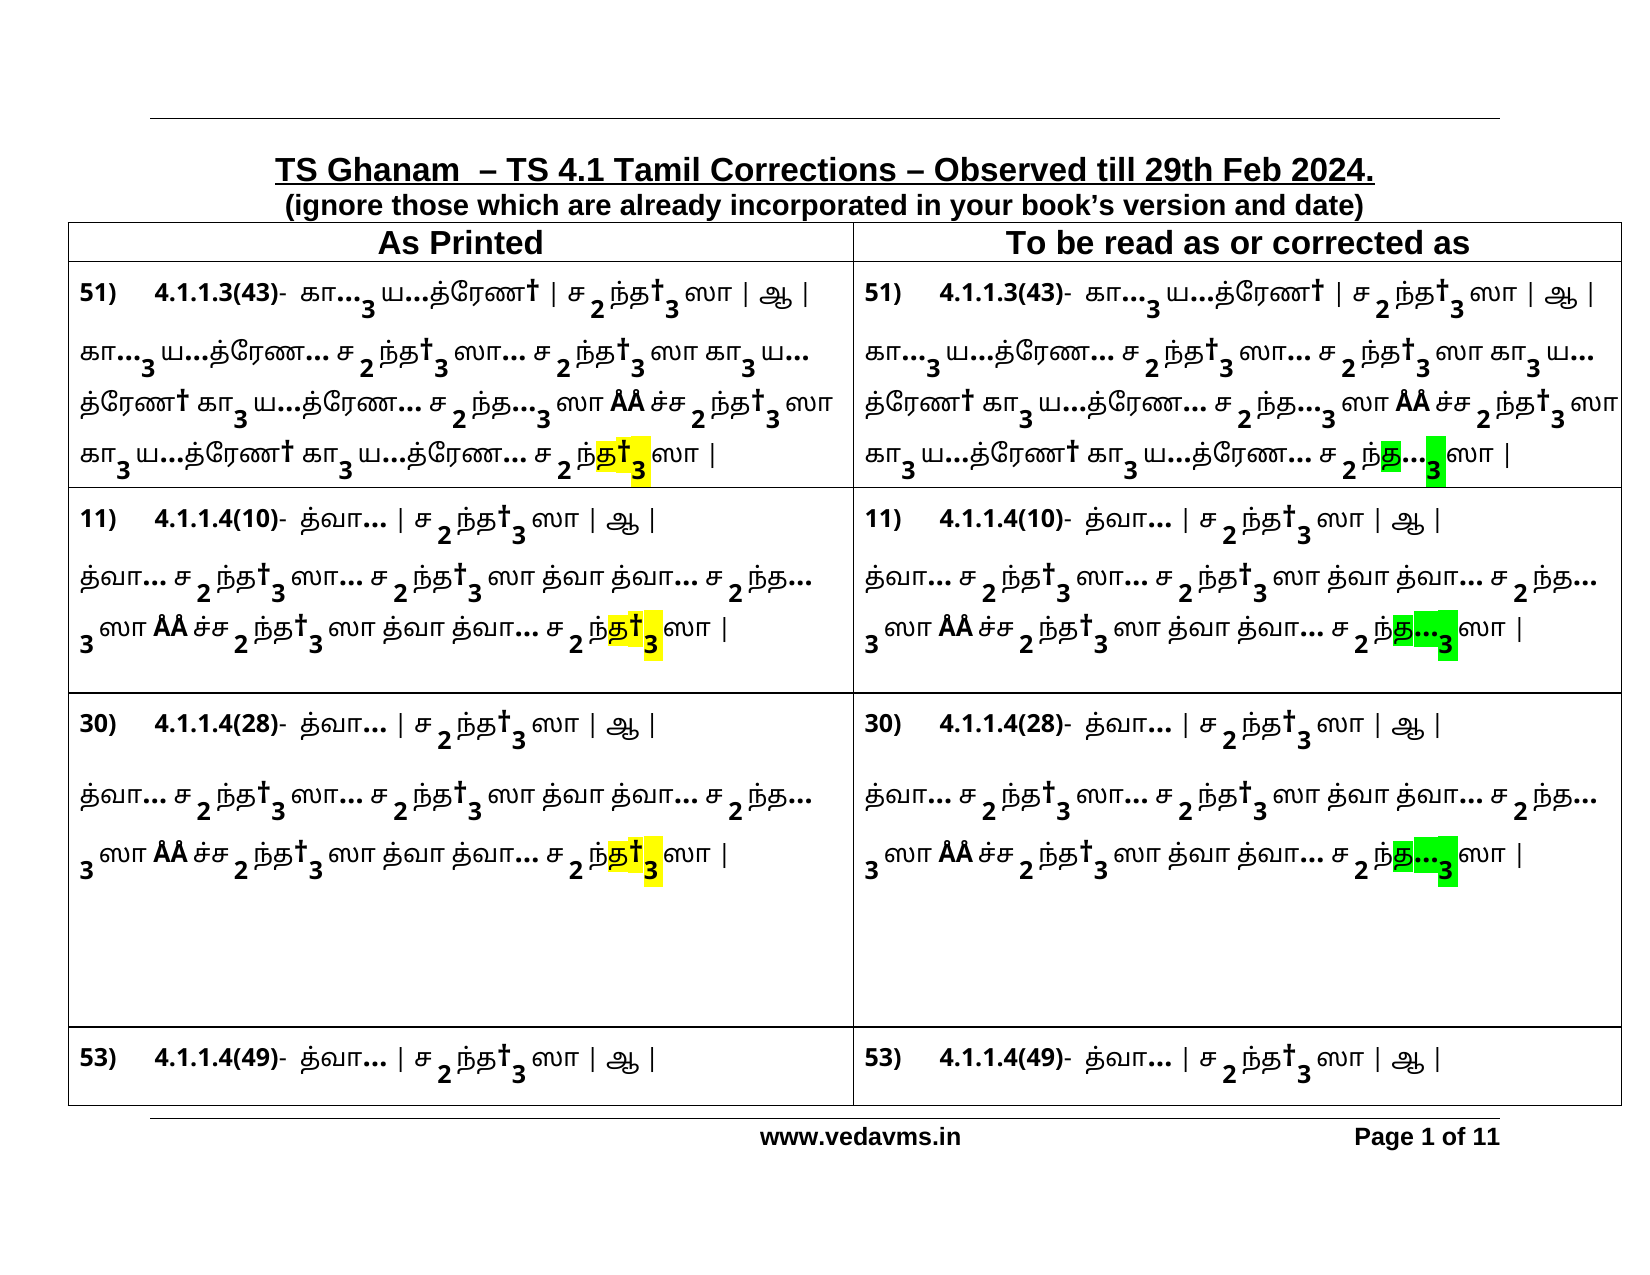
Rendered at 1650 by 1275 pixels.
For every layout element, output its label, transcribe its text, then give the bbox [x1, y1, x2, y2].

table_header As Printed [69, 223, 853, 261]
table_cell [854, 1028, 1621, 1105]
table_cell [69, 1028, 853, 1105]
table_cell 30) 4.1.1.4(28)- த்வா… | ச2ந்த†3ஸா | ஆ | த்வா… ச2ந்த†3ஸா… ச2ந்த†3ஸா த்வா த்வா… ச2ந்த…3ஸா ÅÅச்ச2ந்த†3ஸா த்வா த்வா… ச2ந்த…3ஸா | [854, 694, 1621, 1026]
table_header To be read as or corrected as [854, 223, 1621, 261]
text TS Ghanam – TS 4.1 Tamil Corrections – Observed till 29th Feb 2024. [150, 150, 1500, 188]
table_cell 30) 4.1.1.4(28)- த்வா… | ச2ந்த†3ஸா | ஆ | த்வா… ச2ந்த†3ஸா… ச2ந்த†3ஸா த்வா த்வா… ச2ந்த…3ஸா ÅÅச்ச2ந்த†3ஸா த்வா த்வா… ச2ந்த†3ஸா | [69, 694, 853, 1026]
table_cell 51) 4.1.1.3(43)- கா…3ய…த்ரேண† | ச2ந்த†3ஸா | ஆ | கா…3ய…த்ரேண… ச2ந்த†3ஸா… ச2ந்த†3ஸா கா3ய…த்ரேண† கா3ய…த்ரேண… ச2ந்த…3ஸா ÅÅச்ச2ந்த†3ஸா கா3ய…த்ரேண† கா3ய…த்ரேண… ச2ந்த†3ஸா | [69, 262, 853, 487]
table_cell 11) 4.1.1.4(10)- த்வா… | ச2ந்த†3ஸா | ஆ | த்வா… ச2ந்த†3ஸா… ச2ந்த†3ஸா த்வா த்வா… ச2ந்த…3ஸா ÅÅச்ச2ந்த†3ஸா த்வா த்வா… ச2ந்த†3ஸா | [69, 488, 853, 692]
table_cell 51) 4.1.1.3(43)- கா…3ய…த்ரேண† | ச2ந்த†3ஸா | ஆ | கா…3ய…த்ரேண… ச2ந்த†3ஸா… ச2ந்த†3ஸா கா3ய…த்ரேண† கா3ய…த்ரேண… ச2ந்த…3ஸா ÅÅச்ச2ந்த†3ஸா கா3ய…த்ரேண† கா3ய…த்ரேண… ச2ந்த…3ஸா | [854, 262, 1621, 487]
text (ignore those which are already incorporated in your book’s version and date) [150, 188, 1500, 222]
table_cell 11) 4.1.1.4(10)- த்வா… | ச2ந்த†3ஸா | ஆ | த்வா… ச2ந்த†3ஸா… ச2ந்த†3ஸா த்வா த்வா… ச2ந்த…3ஸா ÅÅச்ச2ந்த†3ஸா த்வா த்வா… ச2ந்த…3ஸா | [854, 488, 1621, 692]
